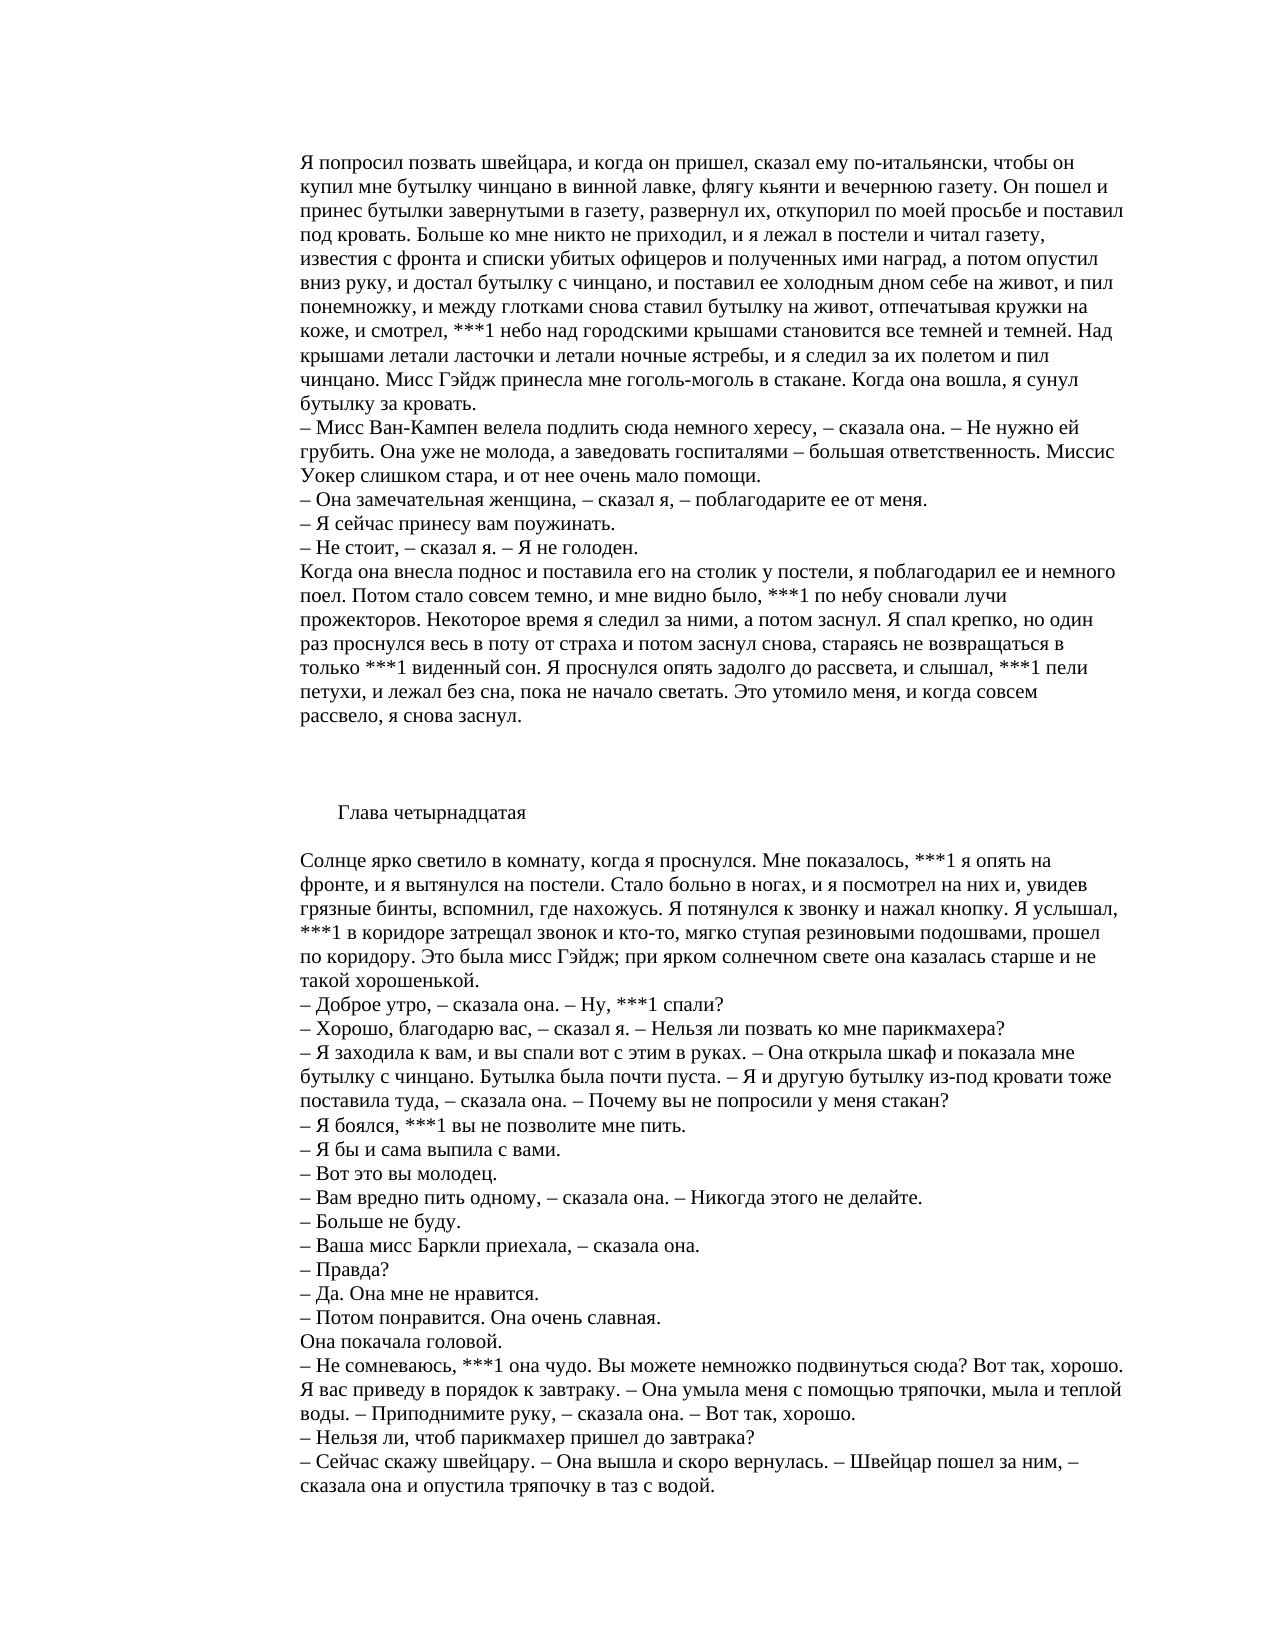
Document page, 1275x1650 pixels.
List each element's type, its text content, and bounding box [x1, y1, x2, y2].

text – Вот это вы молодец. [300, 1161, 1125, 1185]
text – Больше не буду. [300, 1209, 1125, 1233]
text – Хорошо, благодарю вас, – сказал я. – Нельзя ли позвать ко мне парикмахера? [300, 1016, 1125, 1040]
text – Нельзя ли, чтоб парикмахер пришел до завтрака? [300, 1425, 1125, 1449]
text – Не стоит, – сказал я. – Я не голоден. [300, 535, 1125, 559]
text – Я бы и сама выпила с вами. [300, 1137, 1125, 1161]
text – Я заходила к вам, и вы спали вот с этим в руках. – Она открыла шкаф и показала мне бутылку с чинцано. Бутылка была почти пуста. – Я и другую бутылку из-под кровати тоже поставила туда, – сказала она. – Почему вы не попросили у меня стакан? [300, 1040, 1125, 1112]
text – Я боялся, ***1 вы не позволите мне пить. [300, 1112, 1125, 1137]
text – Доброе утро, – сказала она. – Ну, ***1 спали? [300, 992, 1125, 1016]
text – Я сейчас принесу вам поужинать. [300, 511, 1125, 535]
text – Она замечательная женщина, – сказал я, – поблагодарите ее от меня. [300, 487, 1125, 511]
text – Ваша мисс Баркли приехала, – сказала она. [300, 1233, 1125, 1257]
text – Да. Она мне не нравится. [300, 1281, 1125, 1305]
text – Не сомневаюсь, ***1 она чудо. Вы можете немножко подвинуться сюда? Вот так, хорошо. Я вас приведу в порядок к завтраку. – Она умыла меня с помощью тряпочки, мыла и теплой воды. – Приподнимите руку, – сказала она. – Вот так, хорошо. [300, 1353, 1125, 1425]
text Глава четырнадцатая [337, 800, 1125, 824]
text Солнце ярко светило в комнату, когда я проснулся. Мне показалось, ***1 я опять на фронте, и я вытянулся на постели. Стало больно в ногах, и я посмотрел на них и, увидев грязные бинты, вспомнил, где нахожусь. Я потянулся к звонку и нажал кнопку. Я услышал, ***1 в коридоре затрещал звонок и кто-то, мягко ступая резиновыми подошвами, прошел по коридору. Это была мисс Гэйдж; при ярком солнечном свете она казалась старше и не такой хорошенькой. [300, 848, 1125, 992]
text – Сейчас скажу швейцару. – Она вышла и скоро вернулась. – Швейцар пошел за ним, – сказала она и опустила тряпочку в таз с водой. [300, 1449, 1125, 1497]
text – Вам вредно пить одному, – сказала она. – Никогда этого не делайте. [300, 1185, 1125, 1209]
text – Потом понравится. Она очень славная. [300, 1305, 1125, 1329]
text Когда она внесла поднос и поставила его на столик у постели, я поблагодарил ее и немного поел. Потом стало совсем темно, и мне видно было, ***1 по небу сновали лучи прожекторов. Некоторое время я следил за ними, а потом заснул. Я спал крепко, но один раз проснулся весь в поту от страха и потом заснул снова, стараясь не возвращаться в только ***1 виденный сон. Я проснулся опять задолго до рассвета, и слышал, ***1 пели петухи, и лежал без сна, пока не начало светать. Это утомило меня, и когда совсем рассвело, я снова заснул. [300, 559, 1125, 727]
text – Правда? [300, 1257, 1125, 1281]
text – Мисс Ван-Кампен велела подлить сюда немного хересу, – сказала она. – Не нужно ей грубить. Она уже не молода, а заведовать госпиталями – большая ответственность. Миссис Уокер слишком стара, и от нее очень мало помощи. [300, 415, 1125, 487]
text Я попросил позвать швейцара, и когда он пришел, сказал ему по-итальянски, чтобы он купил мне бутылку чинцано в винной лавке, флягу кьянти и вечернюю газету. Он пошел и принес бутылки завернутыми в газету, развернул их, откупорил по моей просьбе и поставил под кровать. Больше ко мне никто не приходил, и я лежал в постели и читал газету, известия с фронта и списки убитых офицеров и полученных ими наград, а потом опустил вниз руку, и достал бутылку с чинцано, и поставил ее холодным дном себе на живот, и пил понемножку, и между глотками снова ставил бутылку на живот, отпечатывая кружки на коже, и смотрел, ***1 небо над городскими крышами становится все темней и темней. Над крышами летали ласточки и летали ночные ястребы, и я следил за их полетом и пил чинцано. Мисс Гэйдж принесла мне гоголь-моголь в стакане. Когда она вошла, я сунул бутылку за кровать. [300, 150, 1125, 415]
text Она покачала головой. [300, 1329, 1125, 1353]
